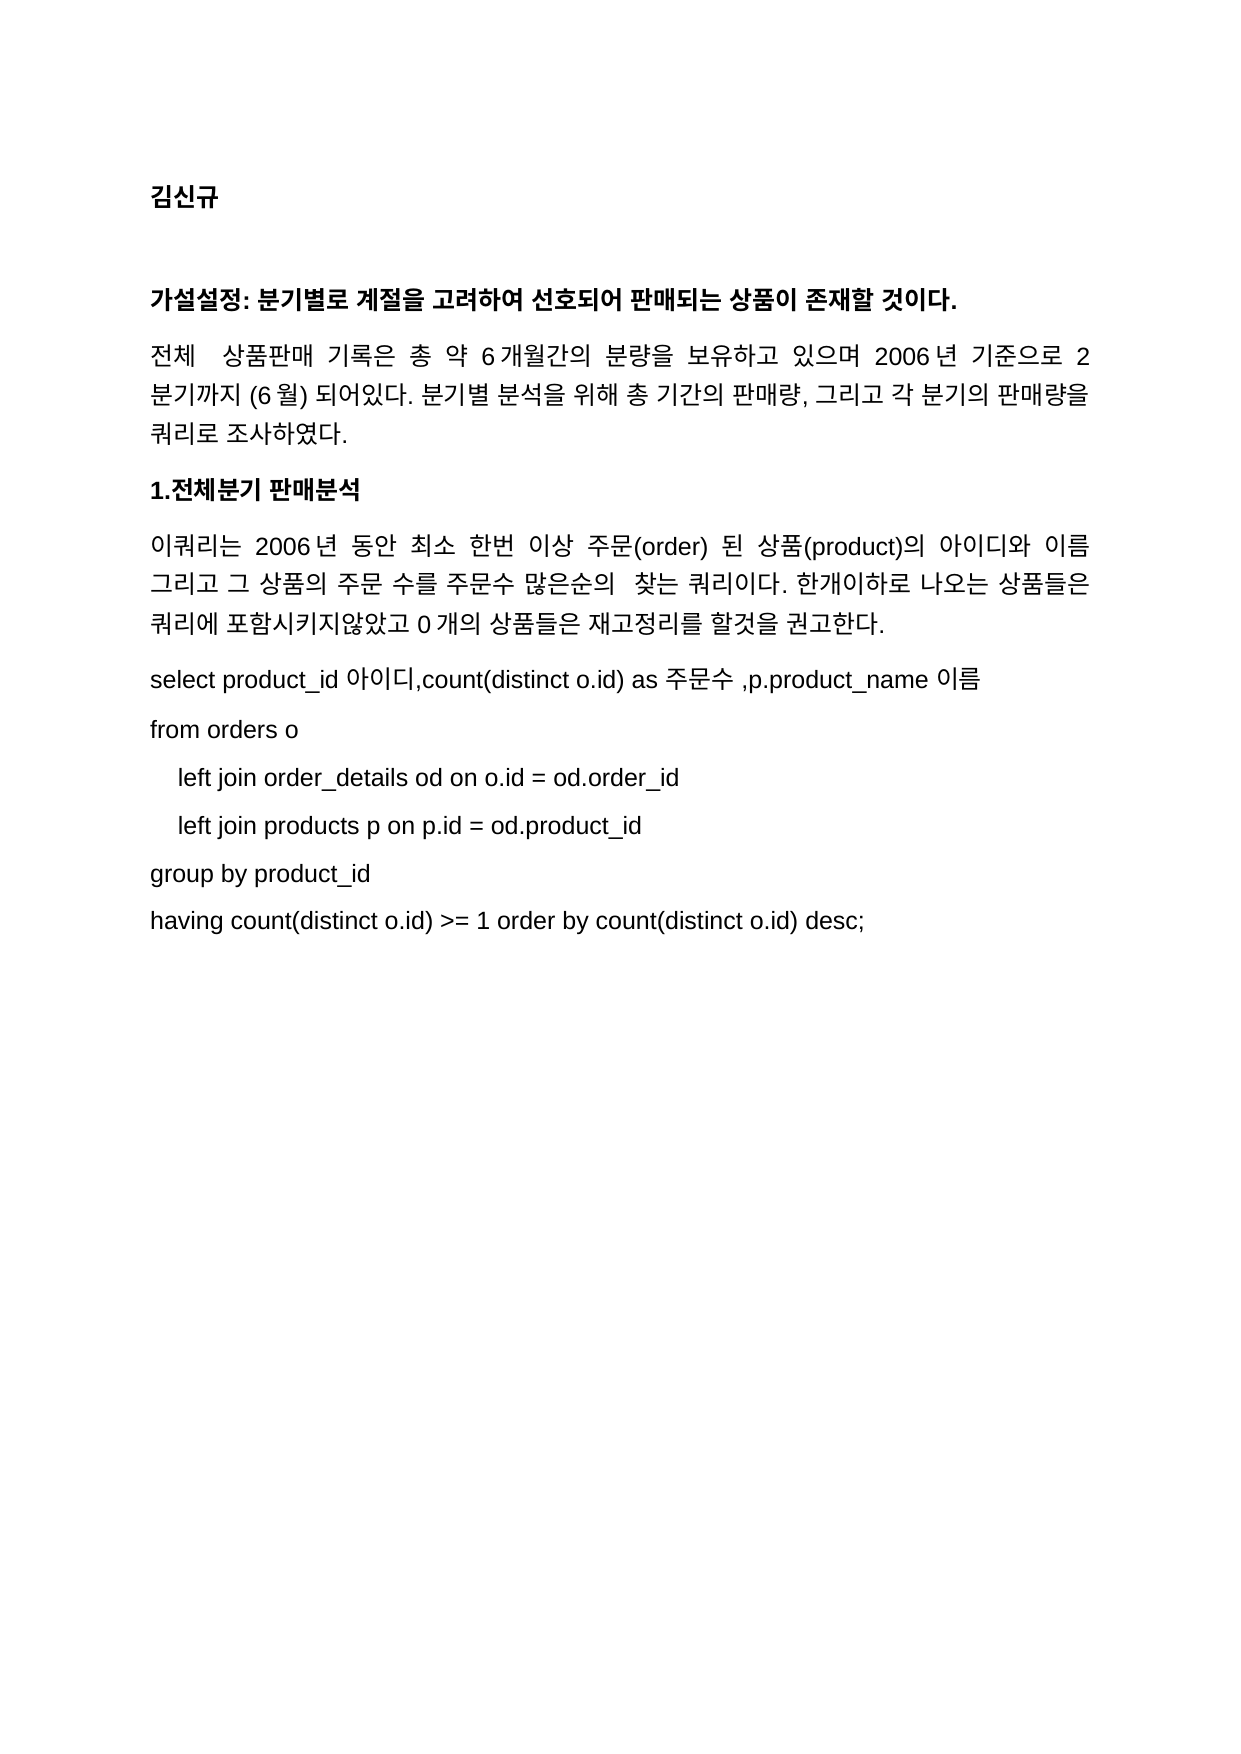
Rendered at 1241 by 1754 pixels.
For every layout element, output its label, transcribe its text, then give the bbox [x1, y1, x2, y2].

text 전체 상품판매 기록은 총 약 6개월간의 분량을 보유하고 있으며 2006년 기준으로 2분기까지 (6월) 되어있다. 분기별 분석을 위해 총 기간의 판매량, 그리고 각 분기의 판매량을 쿼리로 조사하였다. [150, 336, 1090, 451]
text from orders o [150, 716, 1090, 744]
text 이쿼리는 2006년 동안 최소 한번 이상 주문(order) 된 상품(product)의 아이디와 이름 그리고 그 상품의 주문 수를 주문수 많은순의 찾는 쿼리이다. 한개이하로 나오는 상품들은 쿼리에 포함시키지않았고 0개의 상품들은 재고정리를 할것을 권고한다. [150, 526, 1090, 640]
text select product_id 아이디,count(distinct o.id) as 주문수 ,p.product_name 이름 [150, 660, 1090, 696]
text group by product_id [150, 859, 1090, 887]
text 가설설정: 분기별로 계절을 고려하여 선호되어 판매되는 상품이 존재할 것이다. [150, 281, 1090, 317]
text left join products p on p.id = od.product_id [150, 811, 1090, 840]
text 1.전체분기 판매분석 [150, 470, 1090, 506]
text 김신규 [150, 177, 1090, 213]
text left join order_details od on o.id = od.order_id [150, 763, 1090, 792]
text having count(distinct o.id) >= 1 order by count(distinct o.id) desc; [150, 906, 1090, 935]
